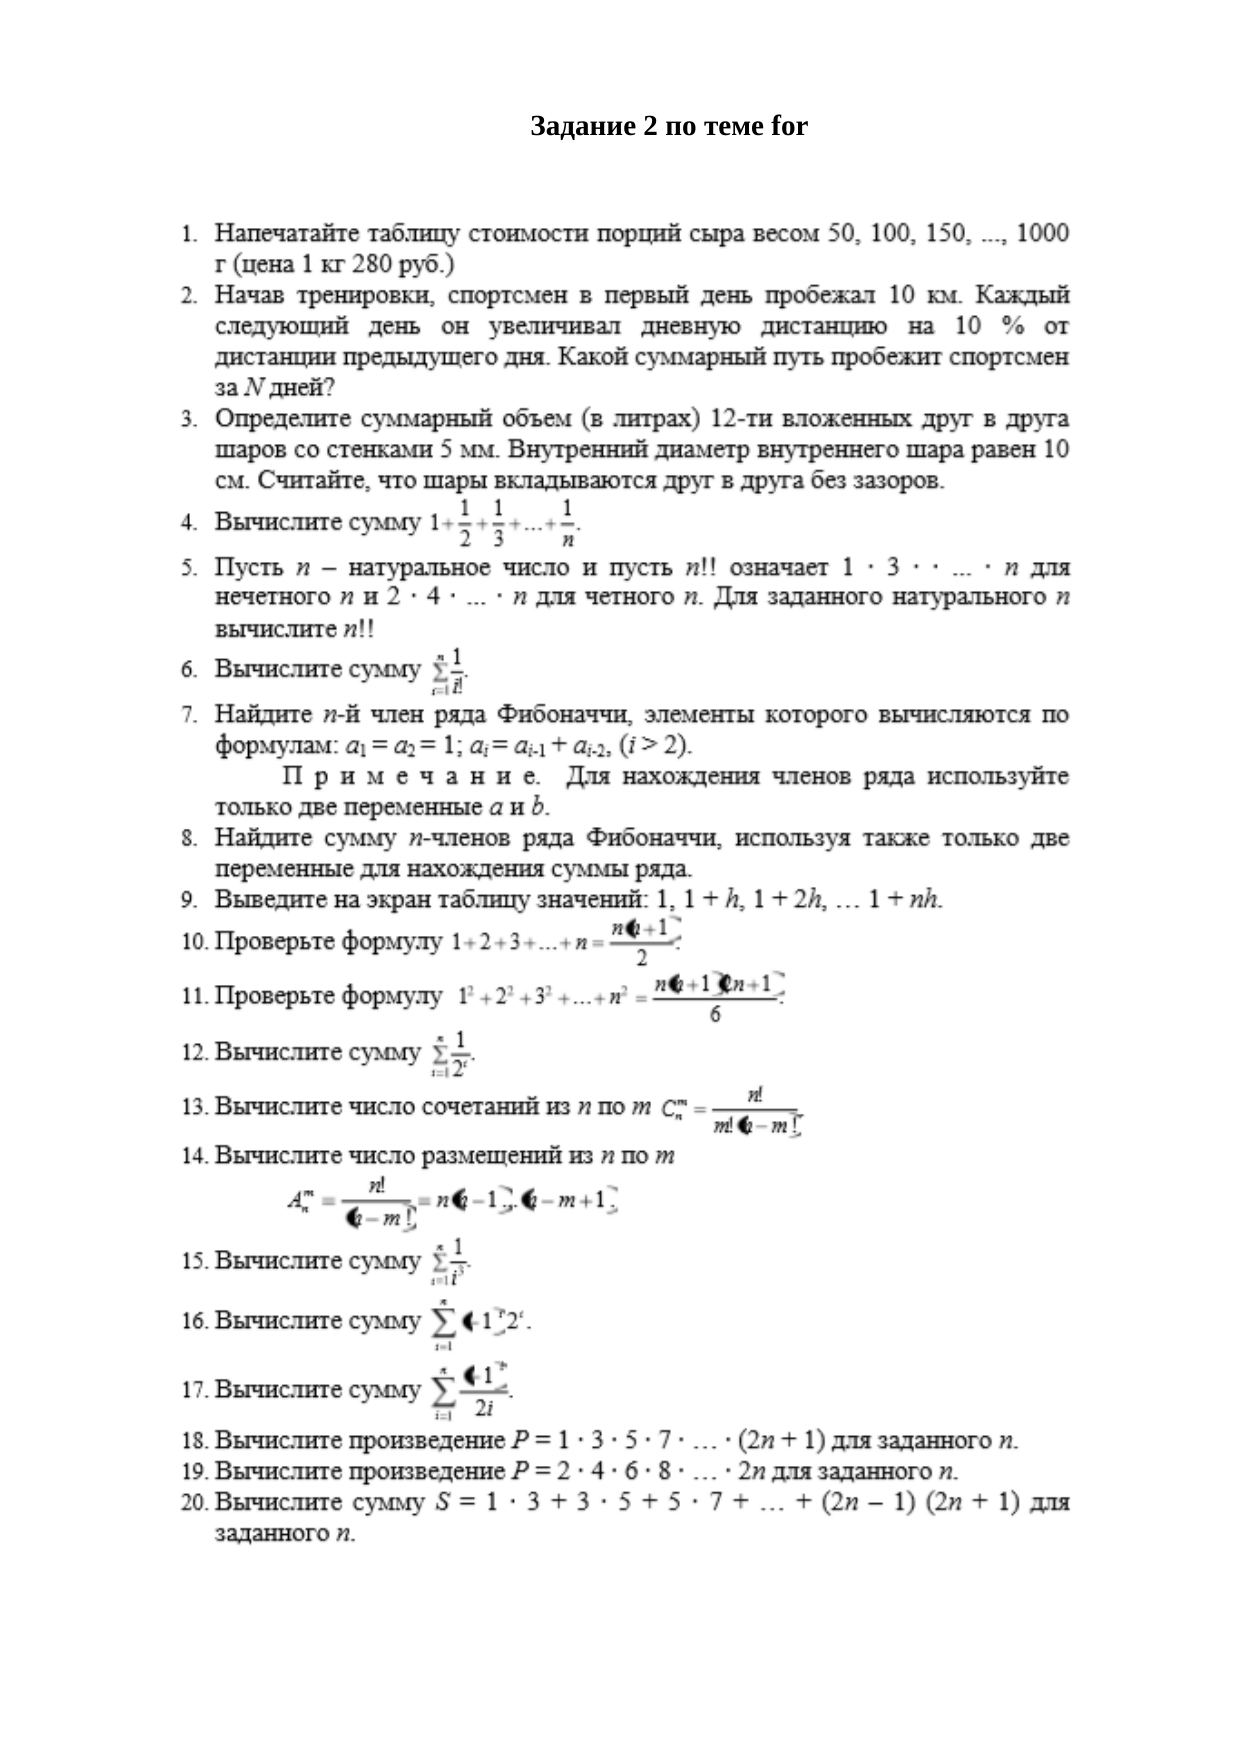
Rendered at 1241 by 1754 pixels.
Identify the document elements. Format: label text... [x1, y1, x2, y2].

picture [150, 170, 1121, 1583]
text Задание 2 по теме for [128, 108, 1211, 142]
